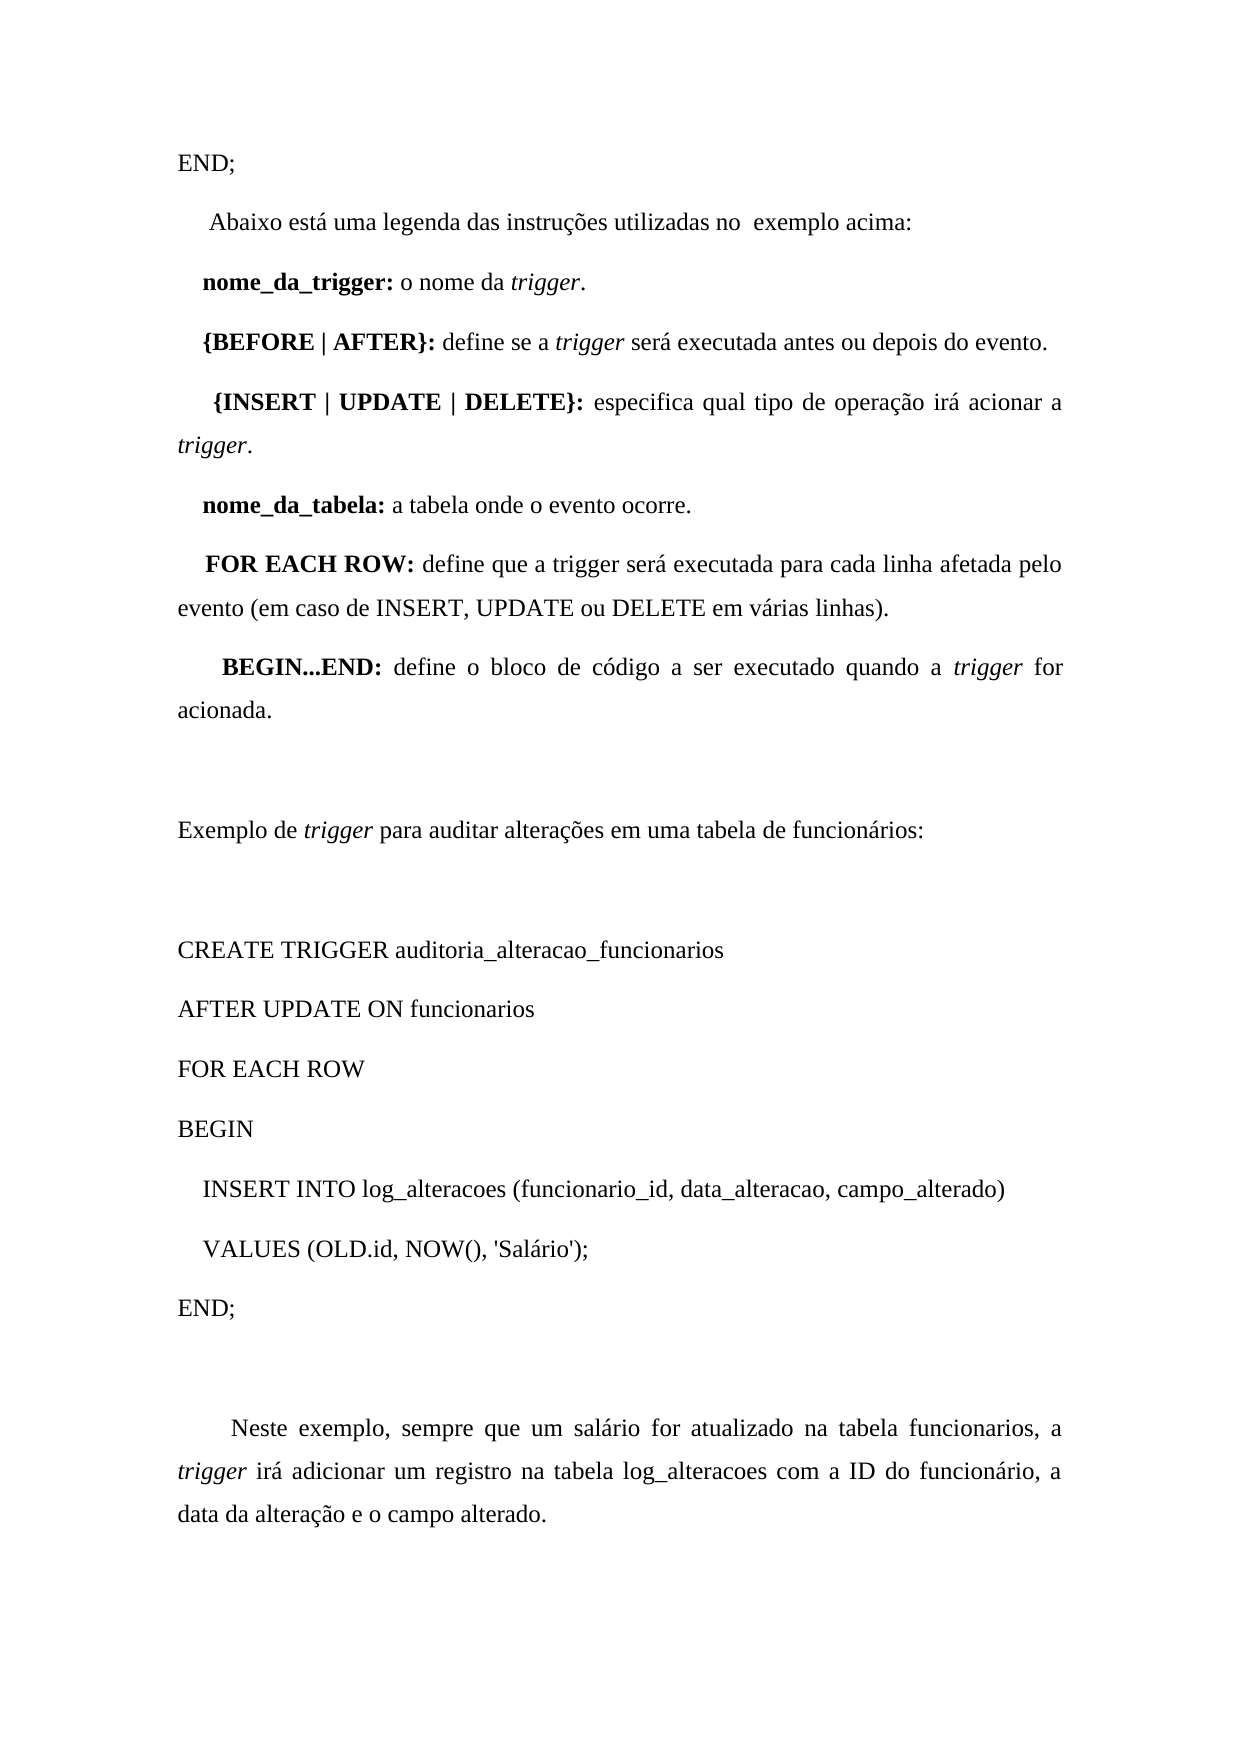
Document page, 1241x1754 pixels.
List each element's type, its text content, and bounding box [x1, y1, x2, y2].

text END; [177, 1293, 1063, 1322]
text VALUES (OLD.id, NOW(), 'Salário'); [177, 1234, 1063, 1262]
text END; [177, 148, 1063, 176]
text FOR EACH ROW [177, 1054, 1063, 1083]
text Abaixo está uma legenda das instruções utilizadas no exemplo acima: [177, 207, 1063, 236]
text CREATE TRIGGER auditoria_alteracao_funcionarios [177, 935, 1063, 963]
text AFTER UPDATE ON funcionarios [177, 994, 1063, 1023]
text Neste exemplo, sempre que um salário for atualizado na tabela funcionarios, a trigger irá adicionar um registro na tabela log_alteracoes com a ID do funcionário, a data da alteração e o campo alterado. [177, 1413, 1063, 1528]
text BEGIN...END: define o bloco de código a ser executado quando a trigger for acionada. [177, 652, 1063, 724]
text {INSERT | UPDATE | DELETE}: especifica qual tipo de operação irá acionar a trigger. [177, 387, 1063, 459]
text BEGIN [177, 1114, 1063, 1143]
text nome_da_tabela: a tabela onde o evento ocorre. [177, 490, 1063, 518]
text {BEFORE | AFTER}: define se a trigger será executada antes ou depois do evento. [177, 327, 1063, 356]
text INSERT INTO log_alteracoes (funcionario_id, data_alteracao, campo_alterado) [177, 1174, 1063, 1203]
text nome_da_trigger: o nome da trigger. [177, 267, 1063, 296]
text FOR EACH ROW: define que a trigger será executada para cada linha afetada pelo evento (em caso de INSERT, UPDATE ou DELETE em várias linhas). [177, 549, 1063, 621]
text Exemplo de trigger para auditar alterações em uma tabela de funcionários: [177, 815, 1063, 844]
